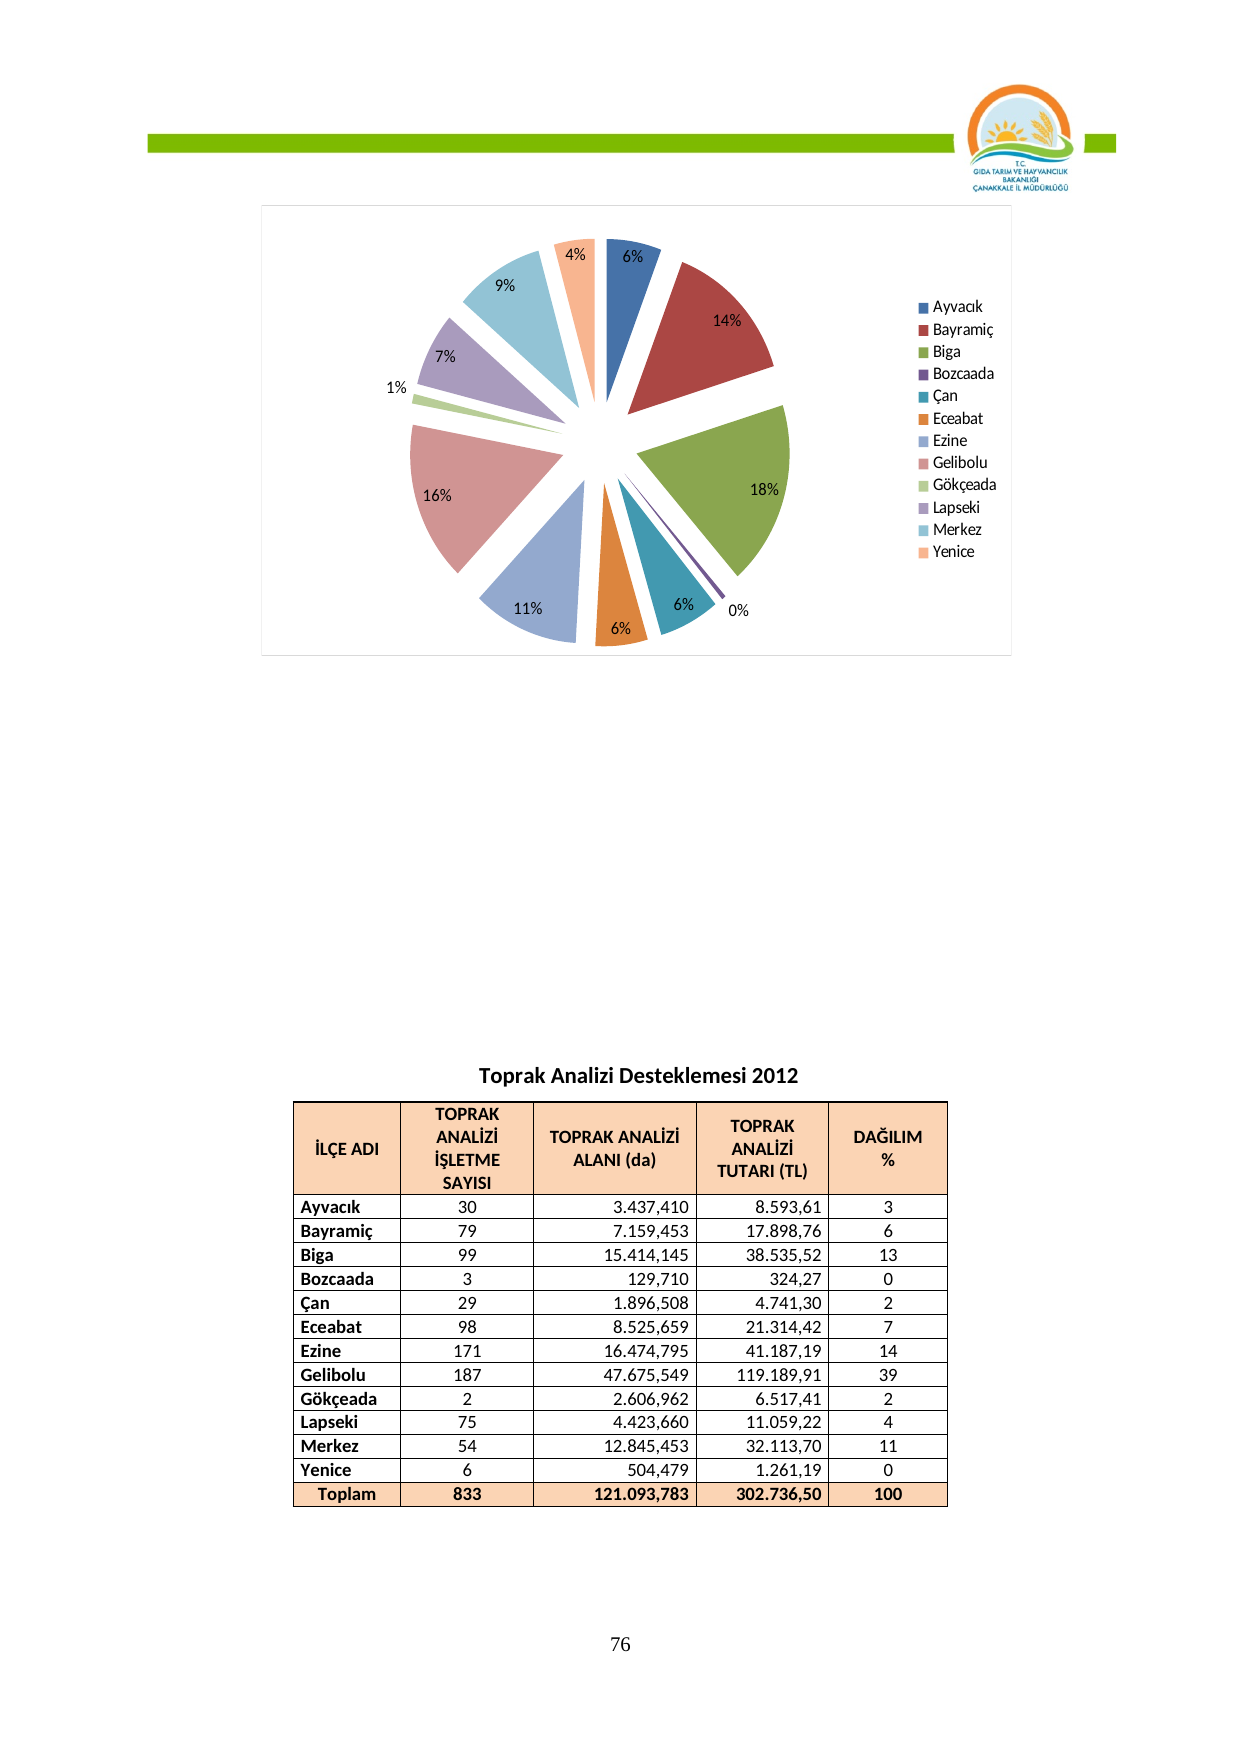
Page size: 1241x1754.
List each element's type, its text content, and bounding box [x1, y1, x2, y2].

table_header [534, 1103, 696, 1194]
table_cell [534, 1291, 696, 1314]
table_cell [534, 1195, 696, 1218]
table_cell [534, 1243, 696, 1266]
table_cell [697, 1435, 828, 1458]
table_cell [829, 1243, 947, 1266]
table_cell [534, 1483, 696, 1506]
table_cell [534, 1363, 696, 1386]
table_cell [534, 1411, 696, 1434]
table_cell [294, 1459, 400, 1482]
text Toprak Analizi Desteklemesi 2012 [185, 1061, 1093, 1089]
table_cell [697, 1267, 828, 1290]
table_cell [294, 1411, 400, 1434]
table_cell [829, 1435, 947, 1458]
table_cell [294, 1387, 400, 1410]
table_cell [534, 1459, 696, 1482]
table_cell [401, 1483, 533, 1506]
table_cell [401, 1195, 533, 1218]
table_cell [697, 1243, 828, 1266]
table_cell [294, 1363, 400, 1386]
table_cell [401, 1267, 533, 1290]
picture [147, 73, 1117, 206]
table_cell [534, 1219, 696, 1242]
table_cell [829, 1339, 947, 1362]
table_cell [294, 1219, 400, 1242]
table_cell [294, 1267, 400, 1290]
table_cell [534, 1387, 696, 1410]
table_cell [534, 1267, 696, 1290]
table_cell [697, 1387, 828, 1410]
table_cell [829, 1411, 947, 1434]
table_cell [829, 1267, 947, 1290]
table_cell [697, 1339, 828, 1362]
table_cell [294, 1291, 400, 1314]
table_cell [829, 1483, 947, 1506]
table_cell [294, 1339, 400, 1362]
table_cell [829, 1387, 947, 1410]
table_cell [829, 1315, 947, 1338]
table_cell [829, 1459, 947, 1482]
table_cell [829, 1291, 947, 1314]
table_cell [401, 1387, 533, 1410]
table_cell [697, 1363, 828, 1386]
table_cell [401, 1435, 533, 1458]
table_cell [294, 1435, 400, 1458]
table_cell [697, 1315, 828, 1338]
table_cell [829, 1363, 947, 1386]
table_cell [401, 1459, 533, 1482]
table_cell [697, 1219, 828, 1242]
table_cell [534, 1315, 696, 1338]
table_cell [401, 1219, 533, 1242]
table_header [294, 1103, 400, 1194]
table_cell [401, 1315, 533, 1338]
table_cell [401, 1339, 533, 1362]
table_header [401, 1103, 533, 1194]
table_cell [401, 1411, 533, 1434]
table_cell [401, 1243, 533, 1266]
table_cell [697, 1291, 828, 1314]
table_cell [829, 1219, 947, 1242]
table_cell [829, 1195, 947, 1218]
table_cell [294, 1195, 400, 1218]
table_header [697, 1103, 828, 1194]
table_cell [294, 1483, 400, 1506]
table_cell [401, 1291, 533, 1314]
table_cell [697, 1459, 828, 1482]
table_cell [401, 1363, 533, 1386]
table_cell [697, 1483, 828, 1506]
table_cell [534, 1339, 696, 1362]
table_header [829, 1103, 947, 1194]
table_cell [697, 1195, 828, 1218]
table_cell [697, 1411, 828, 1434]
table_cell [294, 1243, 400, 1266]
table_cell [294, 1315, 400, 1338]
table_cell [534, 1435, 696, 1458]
